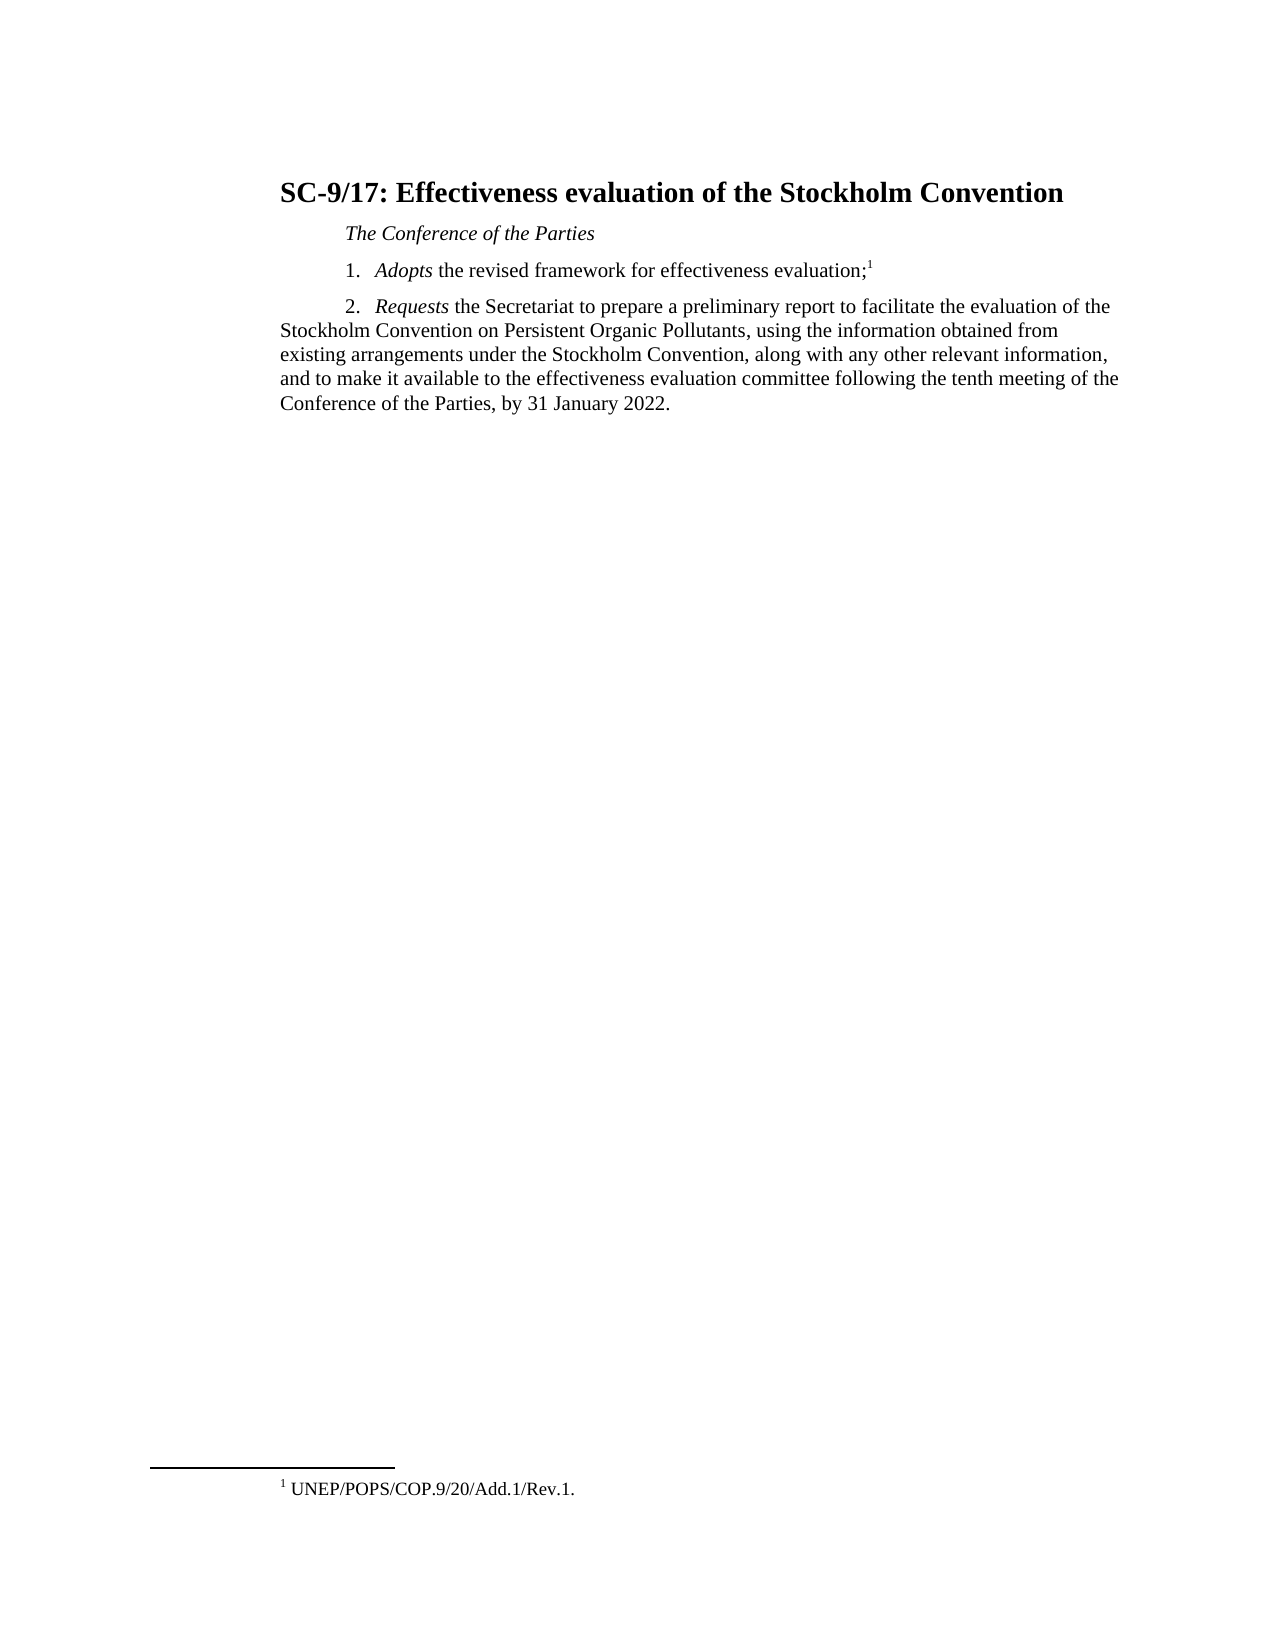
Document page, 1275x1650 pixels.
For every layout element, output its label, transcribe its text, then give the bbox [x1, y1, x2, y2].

text SC-9/17: Effectiveness evaluation of the Stockholm Convention [280, 175, 1095, 208]
text The Conference of the Parties [280, 221, 1125, 245]
list Adopts the revised framework for effectiveness evaluation; [280, 258, 1125, 282]
list Requests the Secretariat to prepare a preliminary report to facilitate the evaluation of the Stockholm Convention on Persistent Organic Pollutants, using the information obtained from existing arrangements under the Stockholm Convention, along with any other relevant information, and to make it available to the effectiveness evaluation committee following the tenth meeting of the Conference of the Parties, by 31 January 2022. [280, 294, 1125, 414]
